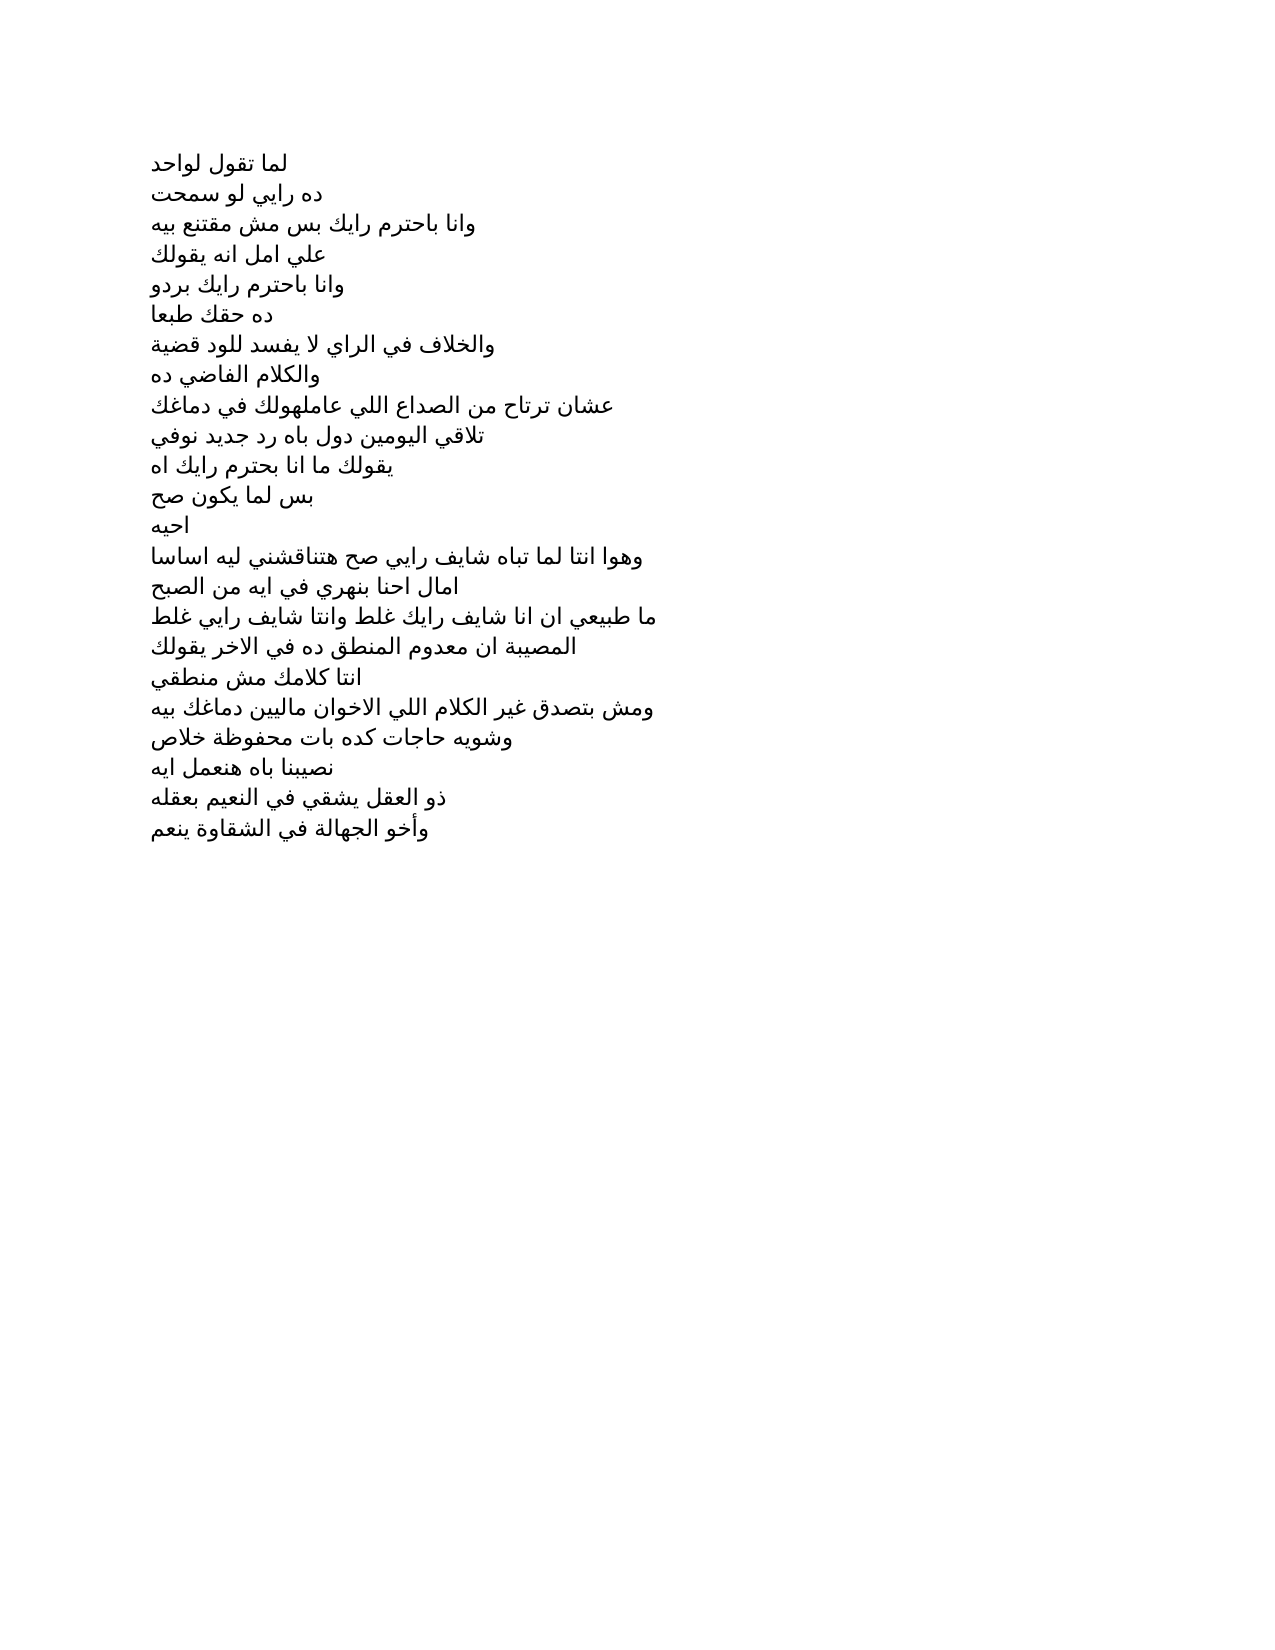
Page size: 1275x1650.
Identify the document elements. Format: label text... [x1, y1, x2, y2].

text لما تقول لواحد ده رايي لو سمحت وانا باحترم رايك بس مش مقتنع بيه علي امل انه يقولك وانا باحترم رايك بردو ده حقك طبعا والخلاف في الراي لا يفسد للود قضية والكلام الفاضي ده عشان ترتاح من الصداع اللي عاملهولك في دماغك تلاقي اليومين دول باه رد جديد نوفي يقولك ما انا بحترم رايك اه بس لما يكون صح احيه وهوا انتا لما تباه شايف رايي صح هتناقشني ليه اساسا امال احنا بنهري في ايه من الصبح ما طبيعي ان انا شايف رايك غلط وانتا شايف رايي غلط المصيبة ان معدوم المنطق ده في الاخر يقولك انتا كلامك مش منطقي ومش بتصدق غير الكلام اللي الاخوان ماليين دماغك بيه وشويه حاجات كده بات محفوظة خلاص نصيبنا باه هنعمل ايه ذو العقل يشقي في النعيم بعقله وأخو الجهالة في الشقاوة ينعم [150, 150, 1125, 841]
